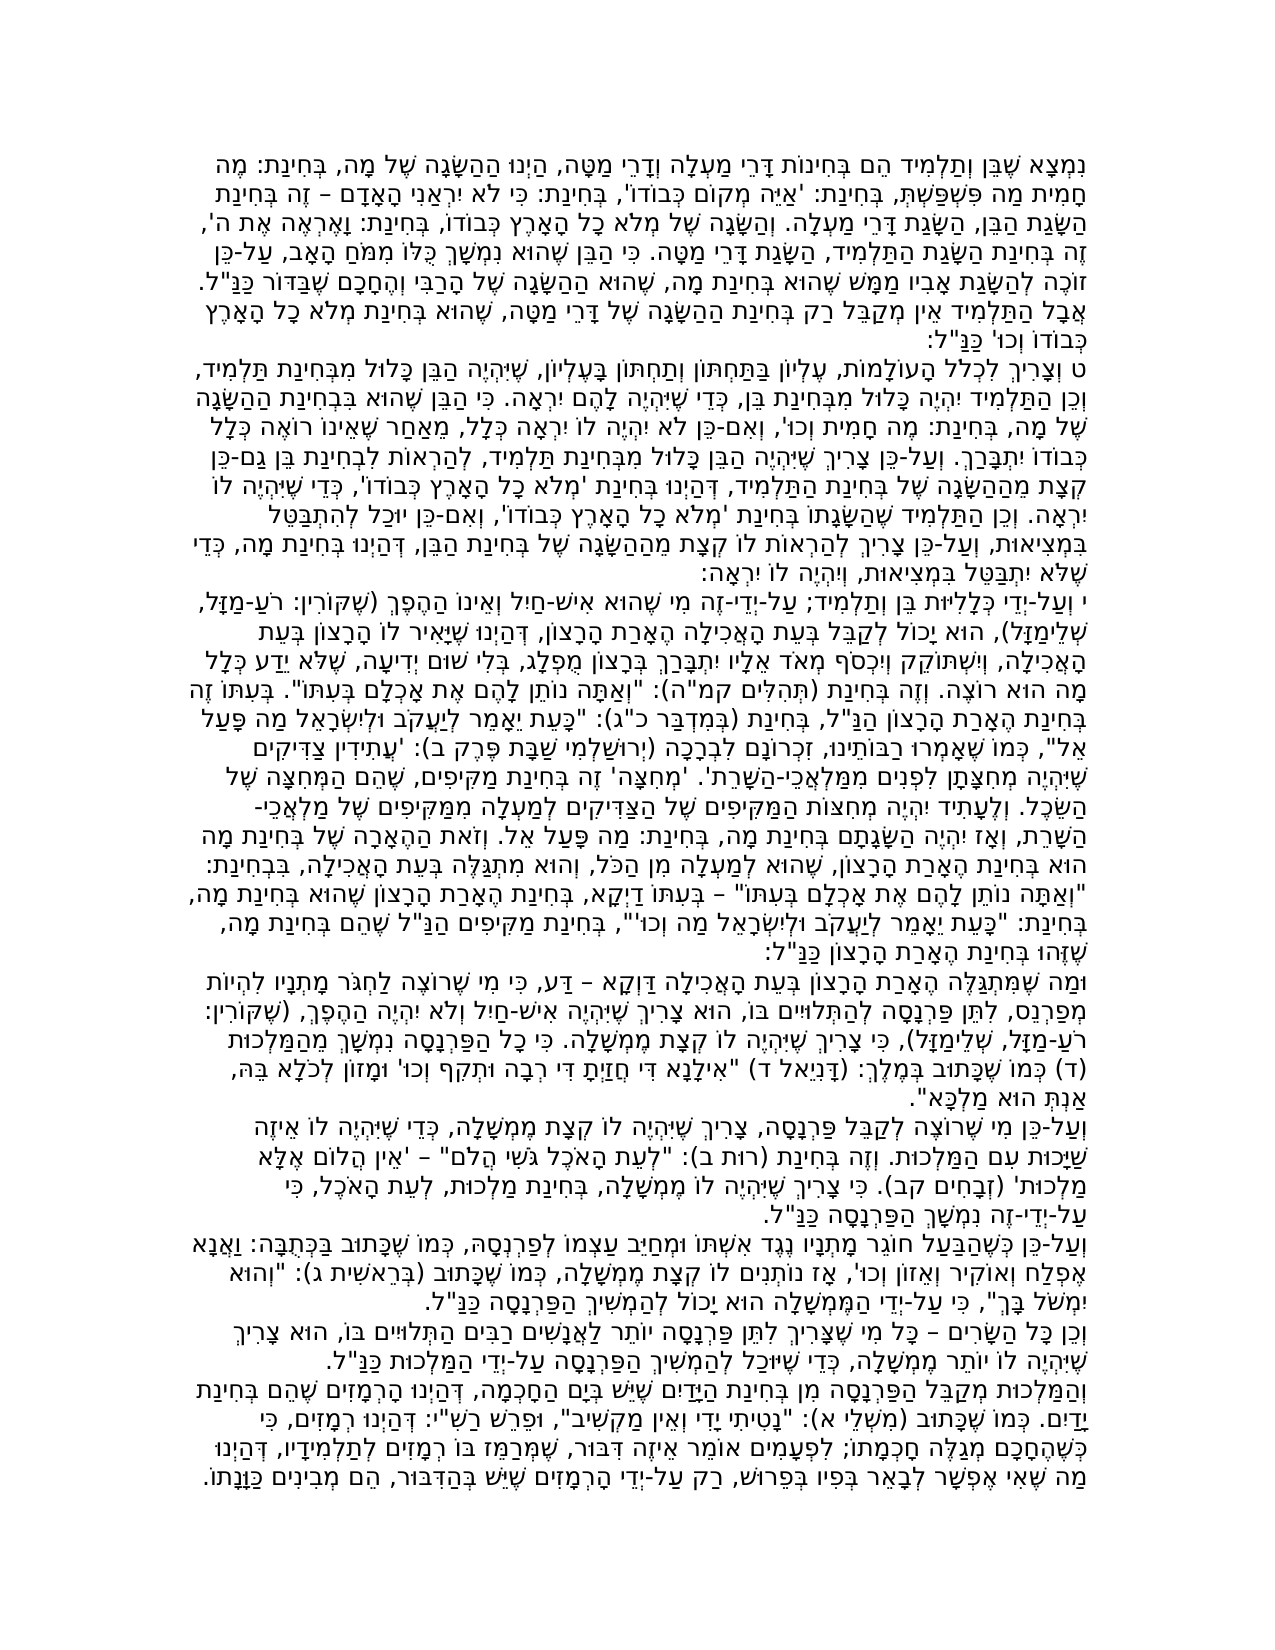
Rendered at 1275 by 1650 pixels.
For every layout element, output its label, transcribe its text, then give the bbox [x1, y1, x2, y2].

text וְכֵן כָּל הַשָּׂרִים – כָּל מִי שֶׁצָּרִיךְ לִתֵּן פַּרְנָסָה יוֹתֵר לַאֲנָשִׁים רַבִּים הַתְּלוּיִים בּוֹ, הוּא צָרִיךְ שֶׁיִּהְיֶה לוֹ יוֹתֵר מֶמְשָׁלָה, כְּדֵי שֶׁיּוּכַל לְהַמְשִׁיךְ הַפַּרְנָסָה עַל-יְדֵי הַמַּלְכוּת כַּנַּ"ל. [187, 1317, 1087, 1375]
text וְעַל-כֵּן כְּשֶׁהַבַּעַל חוֹגֵר מָתְנָיו נֶגֶד אִשְׁתּוֹ וּמְחַיֵּב עַצְמוֹ לְפַרְנְסָהּ, כְּמוֹ שֶׁכָּתוּב בַּכְּתֻבָּה: וַאֲנָא אֶפְלַח וְאוֹקִיר וְאֵזוֹן וְכוּ', אָז נוֹתְנִים לוֹ קְצָת מֶמְשָׁלָה, כְּמוֹ שֶׁכָּתוּב (בְּרֵאשִׁית ג): "וְהוּא יִמְשֹׁל בָּךְ", כִּי עַל-יְדֵי הַמֶּמְשָׁלָה הוּא יָכוֹל לְהַמְשִׁיךְ הַפַּרְנָסָה כַּנַּ"ל. [187, 1229, 1087, 1317]
text י וְעַל-יְדֵי כְּלָלִיּוּת בֵּן וְתַלְמִיד; עַל-יְדֵי-זֶה מִי שֶׁהוּא אִישׁ-חַיִל וְאֵינוֹ הַהֶפֶךְ (שֶׁקּוֹרִין: רֹעַ-מַזָּל, שְׁלֵימַזָּל), הוּא יָכוֹל לְקַבֵּל בְּעֵת הָאֲכִילָה הֶאָרַת הָרָצוֹן, דְּהַיְנוּ שֶׁיָּאִיר לוֹ הָרָצוֹן בְּעֵת הָאֲכִילָה, וְיִשְׁתּוֹקֵק וְיִכְסֹף מְאֹד אֵלָיו יִתְבָּרַךְ בְּרָצוֹן מֻפְלָג, בְּלִי שׁוּם יְדִיעָה, שֶׁלֹּא יֵדַע כְּלָל מָה הוּא רוֹצֶה. וְזֶה בְּחִינַת (תְּהִלִּים קמ"ה): "וְאַתָּה נוֹתֵן לָהֶם אֶת אָכְלָם בְּעִתּוֹ". בְּעִתּוֹ זֶה בְּחִינַת הֶאָרַת הָרָצוֹן הַנַּ"ל, בְּחִינַת (בְּמִדְבַּר כ"ג): "כָּעֵת יֵאָמֵר לְיַעֲקֹב וּלְיִשְׂרָאֵל מַה פָּעַל אֵל", כְּמוֹ שֶׁאָמְרוּ רַבּוֹתֵינוּ, זִכְרוֹנָם לִבְרָכָה (יְרוּשַׁלְמִי שַׁבָּת פֶּרֶק ב): 'עֲתִידִין צַדִּיקִים שֶׁיִּהְיֶה מְחִצָּתָן לִפְנִים מִמַּלְאֲכֵי-הַשָּׁרֵת'. 'מְחִצָּה' זֶה בְּחִינַת מַקִּיפִים, שֶׁהֵם הַמְּחִצָּה שֶׁל הַשֵּׂכֶל. וְלֶעָתִיד יִהְיֶה מְחִצּוֹת הַמַּקִּיפִים שֶׁל הַצַּדִּיקִים לְמַעְלָה מִמַּקִּיפִים שֶׁל מַלְאֲכֵי- הַשָּׁרֵת, וְאָז יִהְיֶה הַשָּׂגָתָם בְּחִינַת מָה, בְּחִינַת: מַה פָּעַל אֵל. וְזֹאת הַהֶאָרָה שֶׁל בְּחִינַת מָה הוּא בְּחִינַת הֶאָרַת הָרָצוֹן, שֶׁהוּא לְמַעְלָה מִן הַכֹּל, וְהוּא מִתְגַּלֶּה בְּעֵת הָאֲכִילָה, בִּבְחִינַת: "וְאַתָּה נוֹתֵן לָהֶם אֶת אָכְלָם בְּעִתּוֹ" – בְּעִתּוֹ דַיְקָא, בְּחִינַת הֶאָרַת הָרָצוֹן שֶׁהוּא בְּחִינַת מָה, בְּחִינַת: "כָּעֵת יֵאָמֵר לְיַעֲקֹב וּלְיִשְׂרָאֵל מַה וְכוּ'", בְּחִינַת מַקִּיפִים הַנַּ"ל שֶׁהֵם בְּחִינַת מָה, שֶׁזֶּהוּ בְּחִינַת הֶאָרַת הָרָצוֹן כַּנַּ"ל: [187, 587, 1087, 967]
text וּמַה שֶּׁמִּתְגַּלֶּה הֶאָרַת הָרָצוֹן בְּעֵת הָאֲכִילָה דַּוְקָא – דַּע, כִּי מִי שֶׁרוֹצֶה לַחְגֹּר מָתְנָיו לִהְיוֹת מְפַרְנֵס, לִתֵּן פַּרְנָסָה לְהַתְּלוּיִים בּוֹ, הוּא צָרִיךְ שֶׁיִּהְיֶה אִישׁ-חַיִל וְלֹא יִהְיֶה הַהֶפֶךְ, (שֶׁקּוֹרִין: רֹעַ-מַזָּל, שְׁלֵימַזָּל), כִּי צָרִיךְ שֶׁיִּהְיֶה לוֹ קְצָת מֶמְשָׁלָה. כִּי כָל הַפַּרְנָסָה נִמְשָׁךְ מֵהַמַּלְכוּת (ד) כְּמוֹ שֶׁכָּתוּב בְּמֶלֶךְ: (דָּנִיֵאל ד) "אִילָנָא דִּי חֲזַיְתָ דִּי רְבָה וּתְקִף וְכוּ' וּמָזוֹן לְכֹלָא בֵּהּ, אַנְתְּ הוּא מַלְכָּא". [187, 967, 1087, 1112]
text ט וְצָרִיךְ לִכְלֹל הָעוֹלָמוֹת, עֶלְיוֹן בַּתַּחְתּוֹן וְתַחְתּוֹן בָּעֶלְיוֹן, שֶׁיִּהְיֶה הַבֵּן כָּלוּל מִבְּחִינַת תַּלְמִיד, וְכֵן הַתַּלְמִיד יִהְיֶה כָּלוּל מִבְּחִינַת בֵּן, כְּדֵי שֶׁיִּהְיֶה לָהֶם יִרְאָה. כִּי הַבֵּן שֶׁהוּא בִּבְחִינַת הַהַשָּׂגָה שֶׁל מָה, בְּחִינַת: מֶה חָמִית וְכוּ', וְאִם-כֵּן לֹא יִהְיֶה לוֹ יִרְאָה כְּלָל, מֵאַחַר שֶׁאֵינוֹ רוֹאֶה כְּלָל כְּבוֹדוֹ יִתְבָּרַךְ. וְעַל-כֵּן צָרִיךְ שֶׁיִּהְיֶה הַבֵּן כָּלוּל מִבְּחִינַת תַּלְמִיד, לְהַרְאוֹת לִבְחִינַת בֵּן גַם-כֵּן קְצָת מֵהַהַשָּׂגָה שֶׁל בְּחִינַת הַתַּלְמִיד, דְּהַיְנוּ בְּחִינַת 'מְלֹא כָל הָאָרֶץ כְּבוֹדוֹ', כְּדֵי שֶׁיִּהְיֶה לוֹ יִרְאָה. וְכֵן הַתַּלְמִיד שֶׁהַשָּׂגָתוֹ בְּחִינַת 'מְלֹא כָל הָאָרֶץ כְּבוֹדוֹ', וְאִם-כֵּן יוּכַל לְהִתְבַּטֵּל בִּמְצִיאוּת, וְעַל-כֵּן צָרִיךְ לְהַרְאוֹת לוֹ קְצָת מֵהַהַשָּׂגָה שֶׁל בְּחִינַת הַבֵּן, דְּהַיְנוּ בְּחִינַת מָה, כְּדֵי שֶׁלֹּא יִתְבַּטֵּל בִּמְצִיאוּת, וְיִהְיֶה לוֹ יִרְאָה: [187, 354, 1087, 587]
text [187, 1375, 1087, 1492]
text נִמְצָא שֶׁבֵּן וְתַלְמִיד הֵם בְּחִינוֹת דָּרֵי מַעְלָה וְדָרֵי מַטָּה, הַיְנוּ הַהַשָּׂגָה שֶׁל מָה, בְּחִינַת: מֶה חָמִית מַה פִּשְׁפַּשְׁתְּ, בְּחִינַת: 'אַיֵּה מְקוֹם כְּבוֹדוֹ', בְּחִינַת: כִּי לֹא יִרְאַנִי הָאָדָם – זֶה בְּחִינַת הַשָּׂגַת הַבֵּן, הַשָּׂגַת דָּרֵי מַעְלָה. וְהַשָּׂגָה שֶׁל מְלֹא כָל הָאָרֶץ כְּבוֹדוֹ, בְּחִינַת: וָאֶרְאֶה אֶת ה', זֶה בְּחִינַת הַשָּׂגַת הַתַּלְמִיד, הַשָּׂגַת דָּרֵי מַטָּה. כִּי הַבֵּן שֶׁהוּא נִמְשָׁךְ כֻּלּוֹ מִמֹּחַ הָאָב, עַל-כֵּן זוֹכֶה לְהַשָּׂגַת אָבִיו מַמָּשׁ שֶׁהוּא בְּחִינַת מָה, שֶׁהוּא הַהַשָּׂגָה שֶׁל הָרַבִּי וְהֶחָכָם שֶׁבַּדּוֹר כַּנַּ"ל. אֲבָל הַתַּלְמִיד אֵין מְקַבֵּל רַק בְּחִינַת הַהַשָּׂגָה שֶׁל דָּרֵי מַטָּה, שֶׁהוּא בְּחִינַת מְלֹא כָל הָאָרֶץ כְּבוֹדוֹ וְכוּ' כַּנַּ"ל: [187, 150, 1087, 354]
text וְעַל-כֵּן מִי שֶׁרוֹצֶה לְקַבֵּל פַּרְנָסָה, צָרִיךְ שֶׁיִּהְיֶה לוֹ קְצָת מֶמְשָׁלָה, כְּדֵי שֶׁיִּהְיֶה לוֹ אֵיזֶה שַׁיָּכוּת עִם הַמַּלְכוּת. וְזֶה בְּחִינַת (רוּת ב): "לְעֵת הָאֹכֶל גֹּשִׁי הֲלֹם" – 'אֵין הֲלוֹם אֶלָּא מַלְכוּת' (זְבָחִים קב). כִּי צָרִיךְ שֶׁיִּהְיֶה לוֹ מֶמְשָׁלָה, בְּחִינַת מַלְכוּת, לְעֵת הָאֹכֶל, כִּי עַל-יְדֵי-זֶה נִמְשָׁךְ הַפַּרְנָסָה כַּנַּ"ל. [187, 1112, 1087, 1229]
